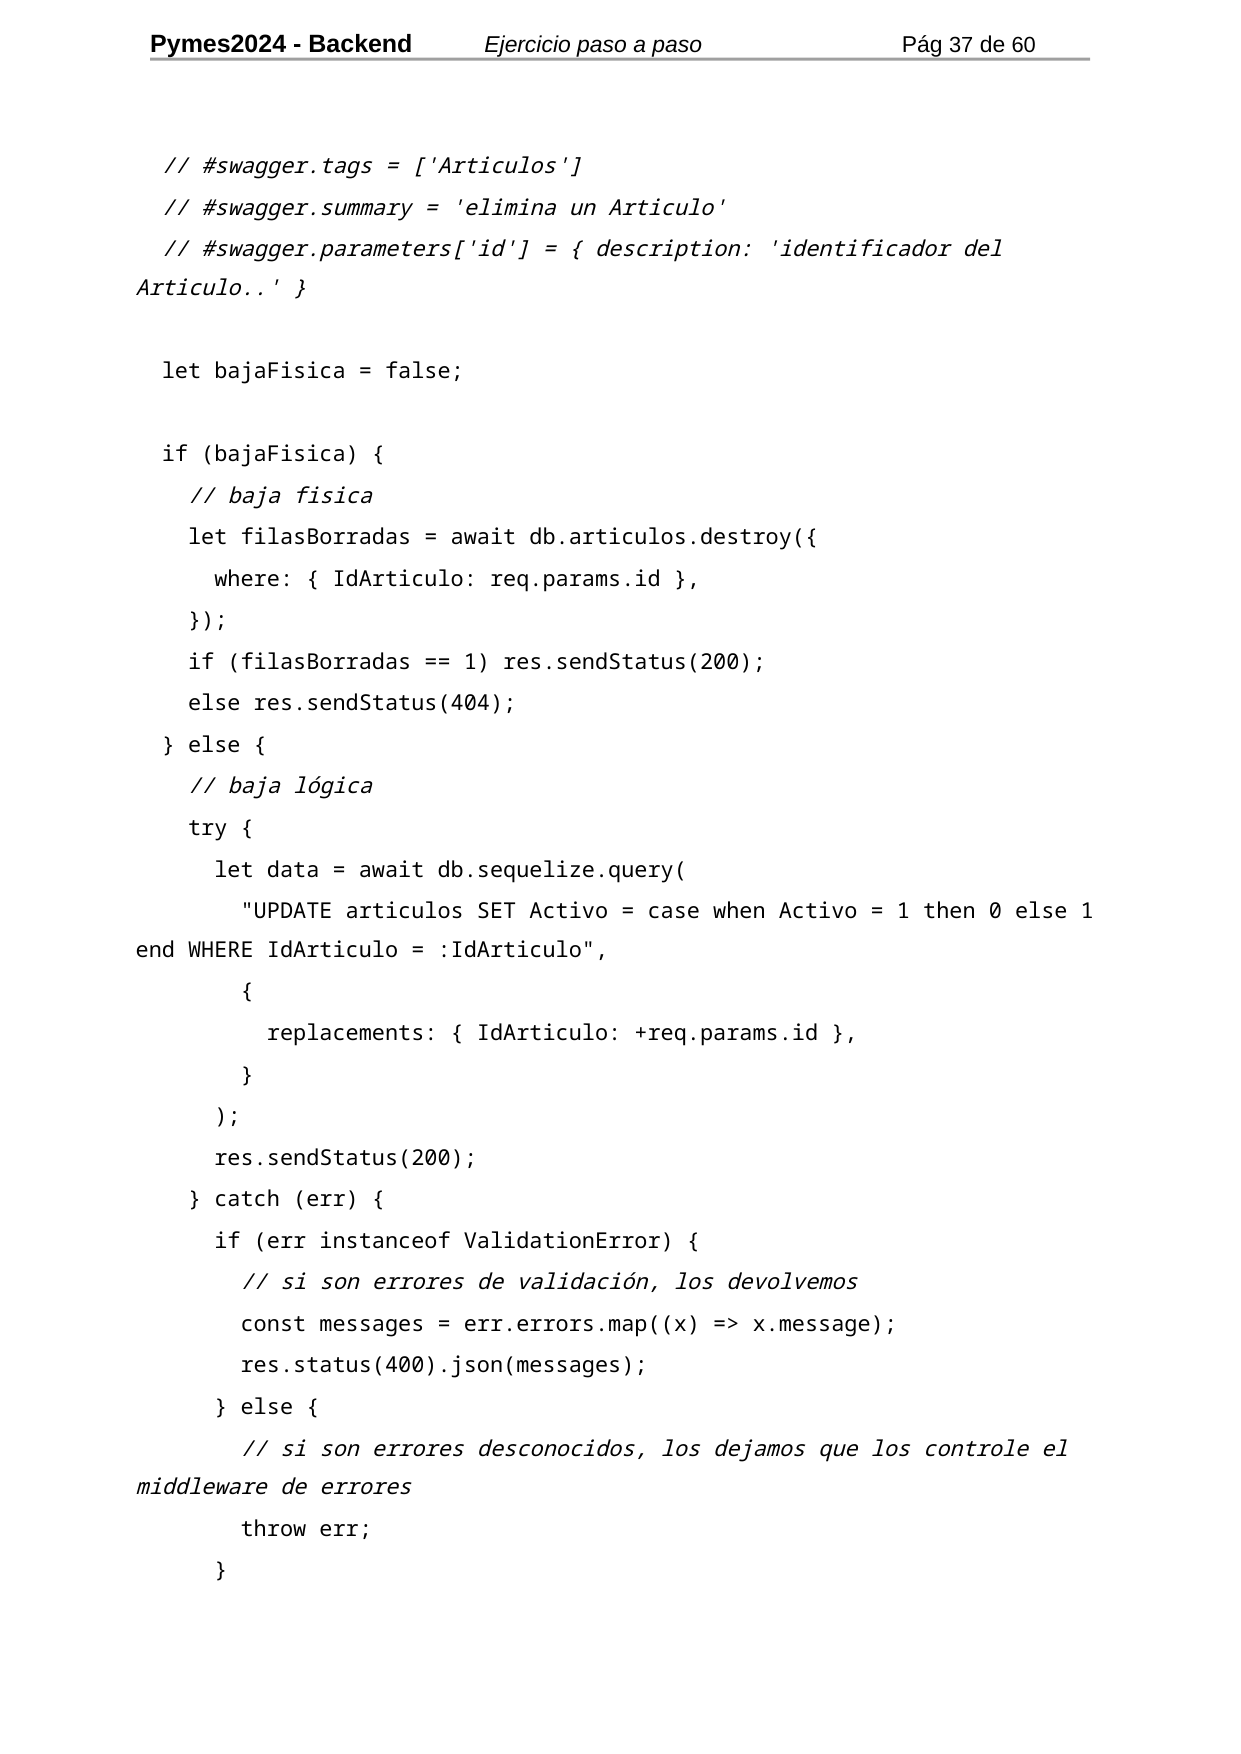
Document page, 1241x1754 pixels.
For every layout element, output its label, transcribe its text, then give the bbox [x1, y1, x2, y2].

text "UPDATE articulos SET Activo = case when Activo = 1 then 0 else 1 end WHERE IdArticulo = :IdArticulo", [135, 895, 1094, 964]
text replacements: { IdArticulo: +req.params.id }, [135, 1017, 1094, 1047]
text } catch (err) { [135, 1183, 1094, 1213]
text ); [135, 1100, 1094, 1130]
text } else { [135, 729, 1094, 759]
text // #swagger.summary = 'elimina un Articulo' [135, 192, 1094, 221]
text } else { [135, 1391, 1094, 1421]
text res.sendStatus(200); [135, 1142, 1094, 1171]
text try { [135, 812, 1094, 842]
text let data = await db.sequelize.query( [135, 854, 1094, 883]
text // si son errores de validación, los devolvemos [135, 1266, 1094, 1296]
text // baja fisica [135, 479, 1094, 509]
text // #swagger.tags = ['Articulos'] [135, 150, 1094, 180]
text }); [135, 604, 1094, 634]
text // baja lógica [135, 771, 1094, 800]
text throw err; [135, 1513, 1094, 1543]
text let filasBorradas = await db.articulos.destroy({ [135, 521, 1094, 551]
text // #swagger.parameters['id'] = { description: 'identificador del Articulo..' } [135, 233, 1094, 302]
text } [135, 1058, 1094, 1088]
text let bajaFisica = false; [135, 355, 1094, 385]
text // si son errores desconocidos, los dejamos que los controle el middleware de errores [135, 1433, 1094, 1501]
text { [135, 975, 1094, 1005]
text } [135, 1554, 1094, 1584]
text else res.sendStatus(404); [135, 687, 1094, 717]
text if (filasBorradas == 1) res.sendStatus(200); [135, 646, 1094, 676]
text const messages = err.errors.map((x) => x.message); [135, 1308, 1094, 1338]
text where: { IdArticulo: req.params.id }, [135, 563, 1094, 592]
text res.status(400).json(messages); [135, 1349, 1094, 1379]
text if (bajaFisica) { [135, 438, 1094, 468]
text if (err instanceof ValidationError) { [135, 1225, 1094, 1254]
